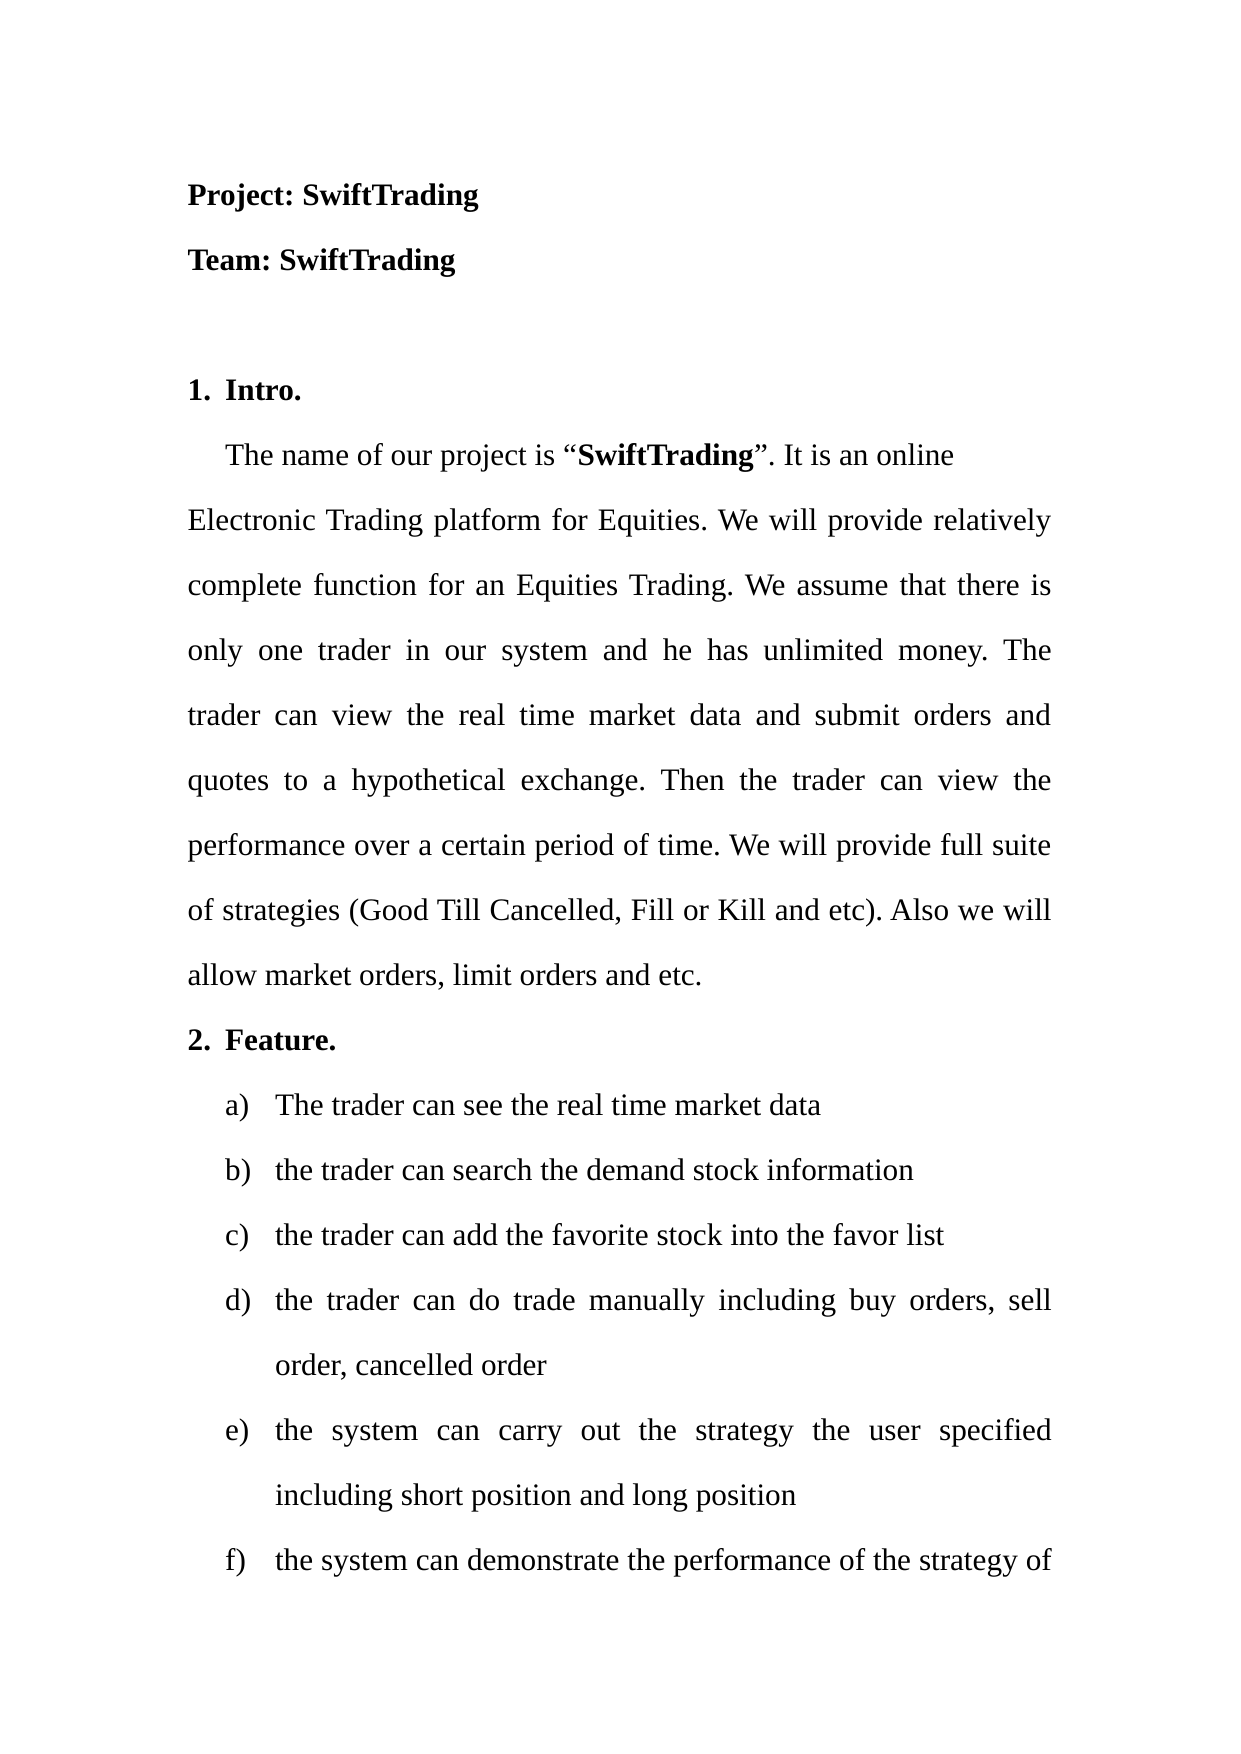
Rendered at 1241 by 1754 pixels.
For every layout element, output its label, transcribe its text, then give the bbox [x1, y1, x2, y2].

list The trader can see the real time market data [225, 1072, 1053, 1137]
text Project: SwiftTrading [187, 162, 1053, 227]
list The name of our project is “SwiftTrading”. It is an online [225, 422, 1053, 487]
text Electronic Trading platform for Equities. We will provide relatively complete function for an Equities Trading. We assume that there is only one trader in our system and he has unlimited money. The trader can view the real time market data and submit orders and quotes to a hypothetical exchange. Then the trader can view the performance over a certain period of time. We will provide full suite of strategies (Good Till Cancelled, Fill or Kill and etc). Also we will allow market orders, limit orders and etc. [187, 487, 1053, 1007]
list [225, 1527, 1053, 1592]
list Feature. [187, 1007, 1053, 1072]
list the trader can search the demand stock information [225, 1137, 1053, 1202]
list Intro. [187, 357, 1053, 422]
list the trader can add the favorite stock into the favor list [225, 1202, 1053, 1267]
text Team: SwiftTrading [187, 227, 1053, 292]
list the trader can do trade manually including buy orders, sell order, cancelled order [225, 1267, 1053, 1397]
list the system can carry out the strategy the user specified including short position and long position [225, 1397, 1053, 1527]
